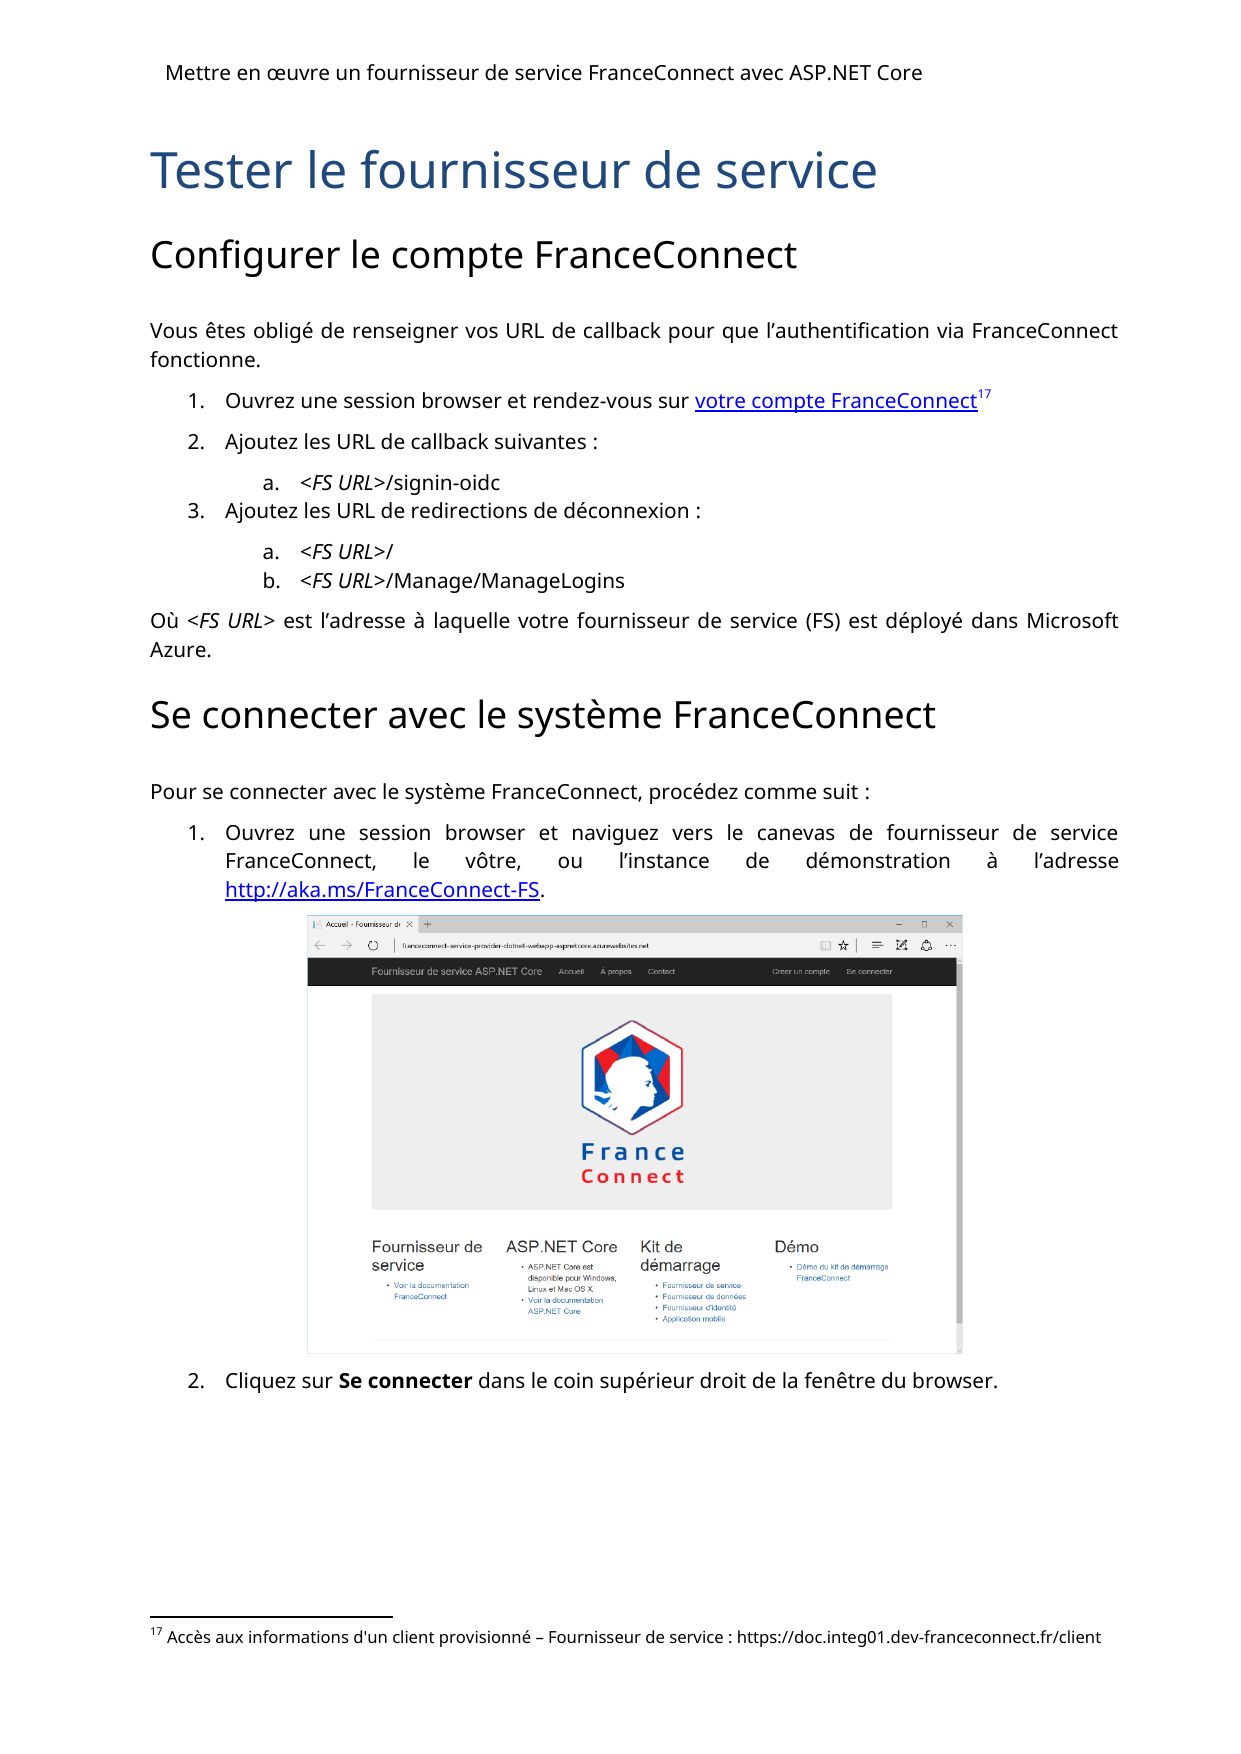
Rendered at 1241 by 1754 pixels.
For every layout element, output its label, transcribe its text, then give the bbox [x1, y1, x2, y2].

list Ajoutez les URL de redirections de déconnexion : [187, 496, 1120, 525]
list <FS URL>/signin-oidc [262, 468, 1120, 496]
subtitle Configurer le compte FranceConnect [150, 228, 1120, 279]
list Ouvrez une session browser et rendez-vous sur votre compte FranceConnect [187, 386, 1120, 414]
text Vous êtes obligé de renseigner vos URL de callback pour que l’authentification via FranceConnect fonctionne. [150, 317, 1120, 373]
list <FS URL>/Manage/ManageLogins [262, 566, 1120, 594]
text Où <FS URL> est l’adresse à laquelle votre fournisseur de service (FS) est déployé dans Microsoft Azure. [150, 607, 1120, 663]
subtitle Se connecter avec le système FranceConnect [150, 688, 1120, 739]
picture [307, 915, 963, 1354]
list Ouvrez une session browser et naviguez vers le canevas de fournisseur de service FranceConnect, le vôtre, ou l’instance de démonstration à l’adresse http://aka.ms/FranceConnect-FS. [187, 818, 1120, 903]
list Cliquez sur Se connecter dans le coin supérieur droit de la fenêtre du browser. [187, 1366, 1120, 1394]
subtitle Tester le fournisseur de service [150, 135, 1120, 203]
list Ajoutez les URL de callback suivantes : [187, 427, 1120, 455]
list <FS URL>/ [262, 537, 1120, 566]
text Pour se connecter avec le système FranceConnect, procédez comme suit : [150, 777, 1120, 806]
